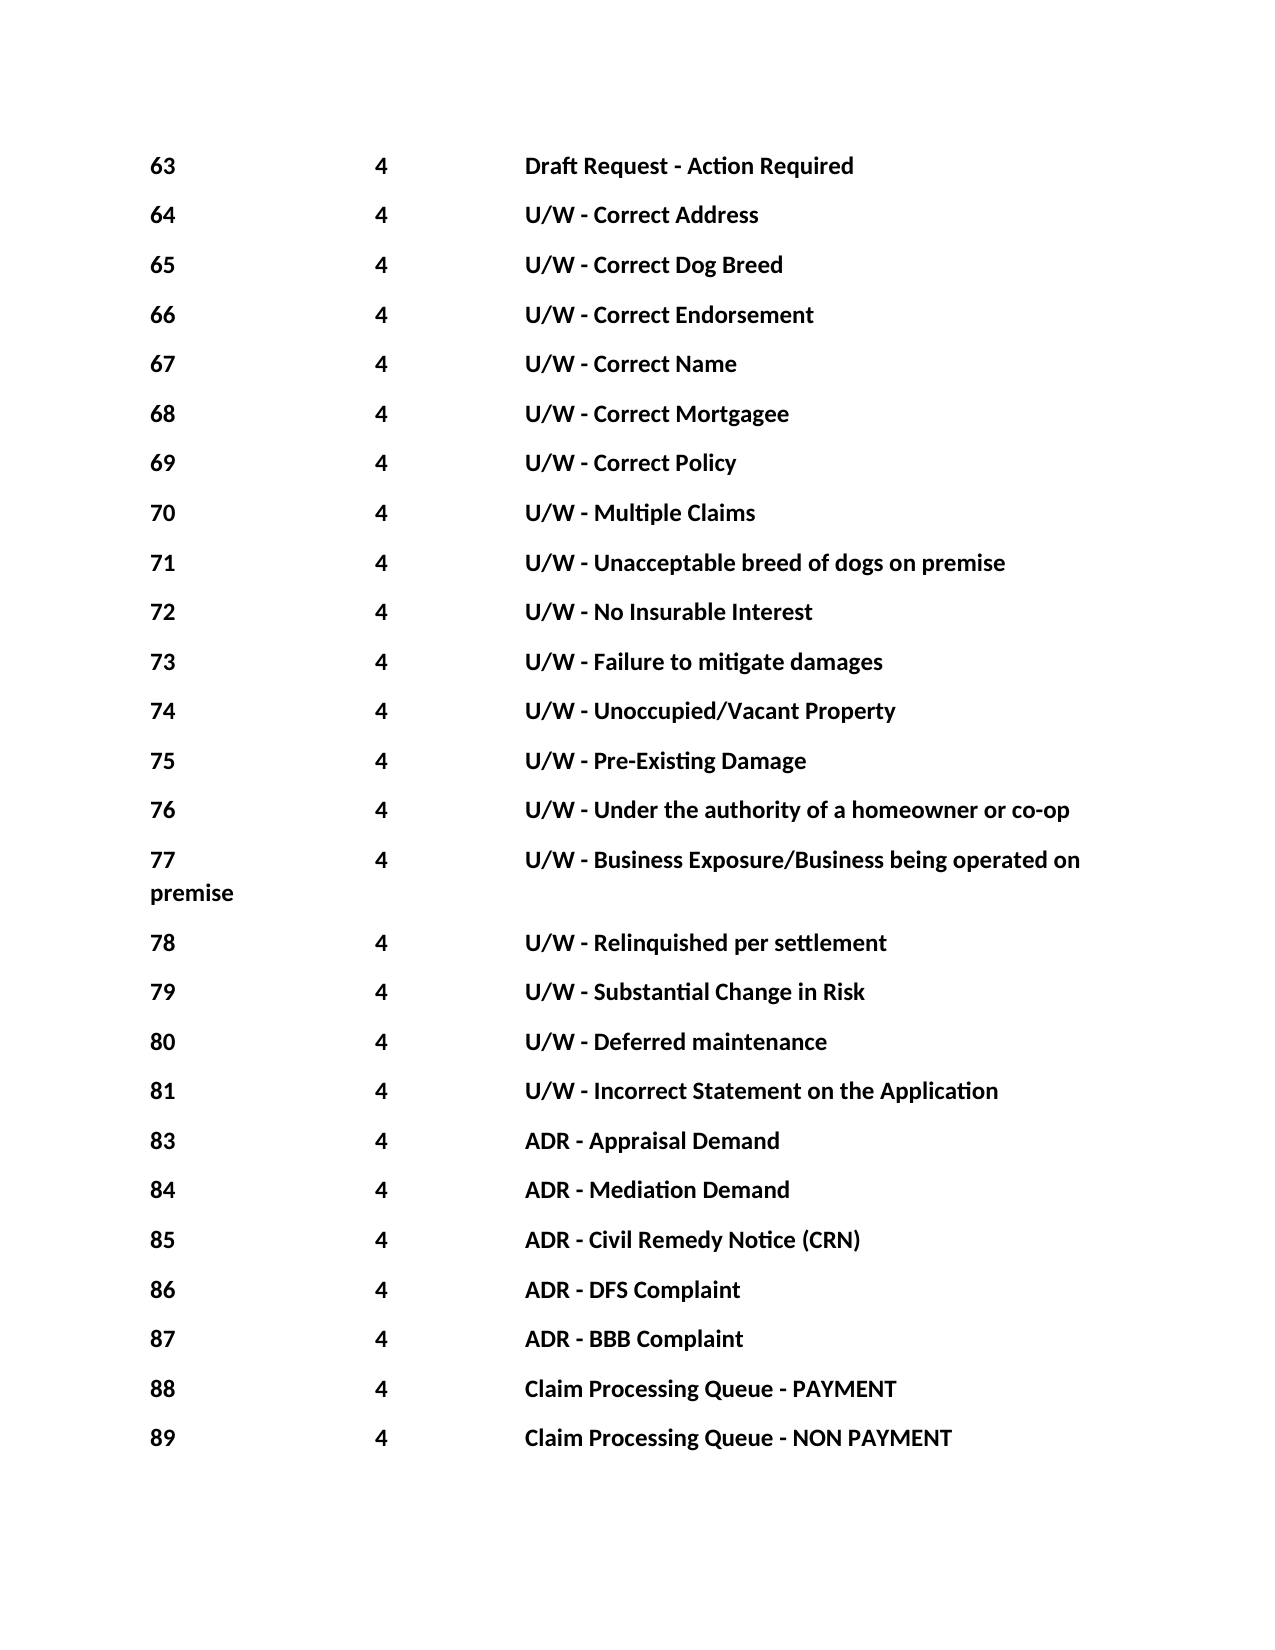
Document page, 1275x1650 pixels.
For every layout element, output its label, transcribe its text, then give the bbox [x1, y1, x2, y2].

text 66 4 U/W - Correct Endorsement [150, 299, 1125, 329]
text 70 4 U/W - Multiple Claims [150, 497, 1125, 528]
text 64 4 U/W - Correct Address [150, 199, 1125, 230]
text 75 4 U/W - Pre-Existing Damage [150, 745, 1125, 776]
text 87 4 ADR - BBB Complaint [150, 1323, 1125, 1354]
text 80 4 U/W - Deferred maintenance [150, 1026, 1125, 1056]
text 86 4 ADR - DFS Complaint [150, 1274, 1125, 1304]
text 63 4 Draft Request - Action Required [150, 150, 1125, 181]
text 76 4 U/W - Under the authority of a homeowner or co-op [150, 794, 1125, 825]
text 71 4 U/W - Unacceptable breed of dogs on premise [150, 547, 1125, 577]
text 81 4 U/W - Incorrect Statement on the Application [150, 1075, 1125, 1106]
text 68 4 U/W - Correct Mortgagee [150, 398, 1125, 428]
text 67 4 U/W - Correct Name [150, 348, 1125, 379]
text 77 4 U/W - Business Exposure/Business being operated on premise [150, 844, 1125, 908]
text 69 4 U/W - Correct Policy [150, 447, 1125, 478]
text 84 4 ADR - Mediation Demand [150, 1174, 1125, 1205]
text 65 4 U/W - Correct Dog Breed [150, 249, 1125, 280]
text 85 4 ADR - Civil Remedy Notice (CRN) [150, 1224, 1125, 1255]
text 79 4 U/W - Substantial Change in Risk [150, 976, 1125, 1007]
text 74 4 U/W - Unoccupied/Vacant Property [150, 695, 1125, 726]
text 88 4 Claim Processing Queue - PAYMENT [150, 1373, 1125, 1403]
text 73 4 U/W - Failure to mitigate damages [150, 646, 1125, 676]
text 72 4 U/W - No Insurable Interest [150, 596, 1125, 627]
text 78 4 U/W - Relinquished per settlement [150, 927, 1125, 957]
text 89 4 Claim Processing Queue - NON PAYMENT [150, 1422, 1125, 1453]
text 83 4 ADR - Appraisal Demand [150, 1125, 1125, 1156]
